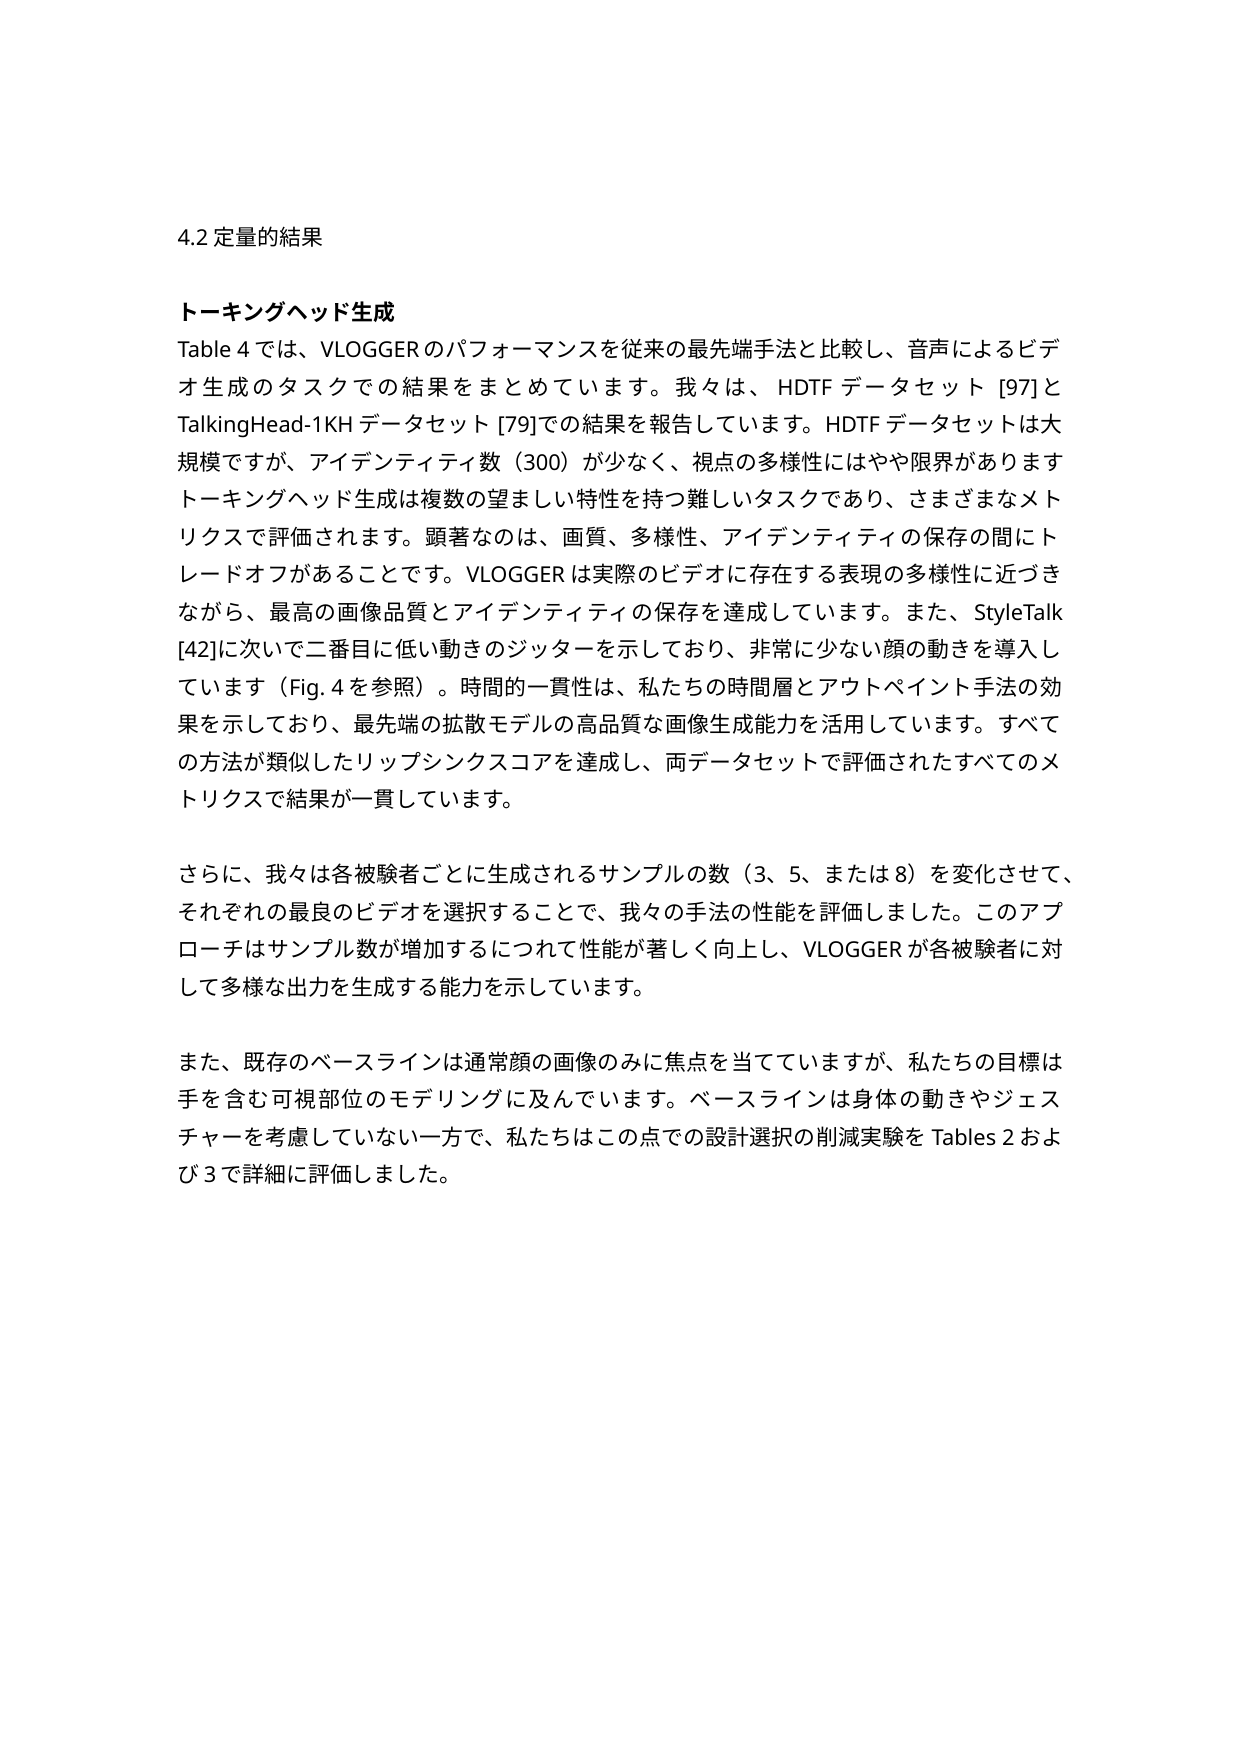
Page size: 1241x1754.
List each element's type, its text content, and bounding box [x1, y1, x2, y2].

text 4.2 定量的結果 [177, 217, 1063, 254]
text さらに、我々は各被験者ごとに生成されるサンプルの数（3、5、または8）を変化させて、それぞれの最良のビデオを選択することで、我々の手法の性能を評価しました。このアプローチはサンプル数が増加するにつれて性能が著しく向上し、VLOGGERが各被験者に対して多様な出力を生成する能力を示しています。 [177, 854, 1063, 1004]
text また、既存のベースラインは通常顔の画像のみに焦点を当てていますが、私たちの目標は手を含む可視部位のモデリングに及んでいます。ベースラインは身体の動きやジェスチャーを考慮していない一方で、私たちはこの点での設計選択の削減実験をTables 2および3で詳細に評価しました。 [177, 1042, 1063, 1192]
text Table 4では、VLOGGERのパフォーマンスを従来の最先端手法と比較し、音声によるビデオ生成のタスクでの結果をまとめています。我々は、HDTFデータセット [97]とTalkingHead-1KHデータセット [79]での結果を報告しています。HDTFデータセットは大規模ですが、アイデンティティ数（300）が少なく、視点の多様性にはやや限界があります。トーキングヘッド生成は複数の望ましい特性を持つ難しいタスクであり、さまざまなメトリクスで評価されます。顕著なのは、画質、多様性、アイデンティティの保存の間にトレードオフがあることです。VLOGGERは実際のビデオに存在する表現の多様性に近づきながら、最高の画像品質とアイデンティティの保存を達成しています。また、StyleTalk [42]に次いで二番目に低い動きのジッターを示しており、非常に少ない顔の動きを導入しています（Fig. 4を参照）。時間的一貫性は、私たちの時間層とアウトペイント手法の効果を示しており、最先端の拡散モデルの高品質な画像生成能力を活用しています。すべての方法が類似したリップシンクスコアを達成し、両データセットで評価されたすべてのメトリクスで結果が一貫しています。 [177, 329, 1063, 817]
text トーキングヘッド生成 [177, 292, 1063, 329]
